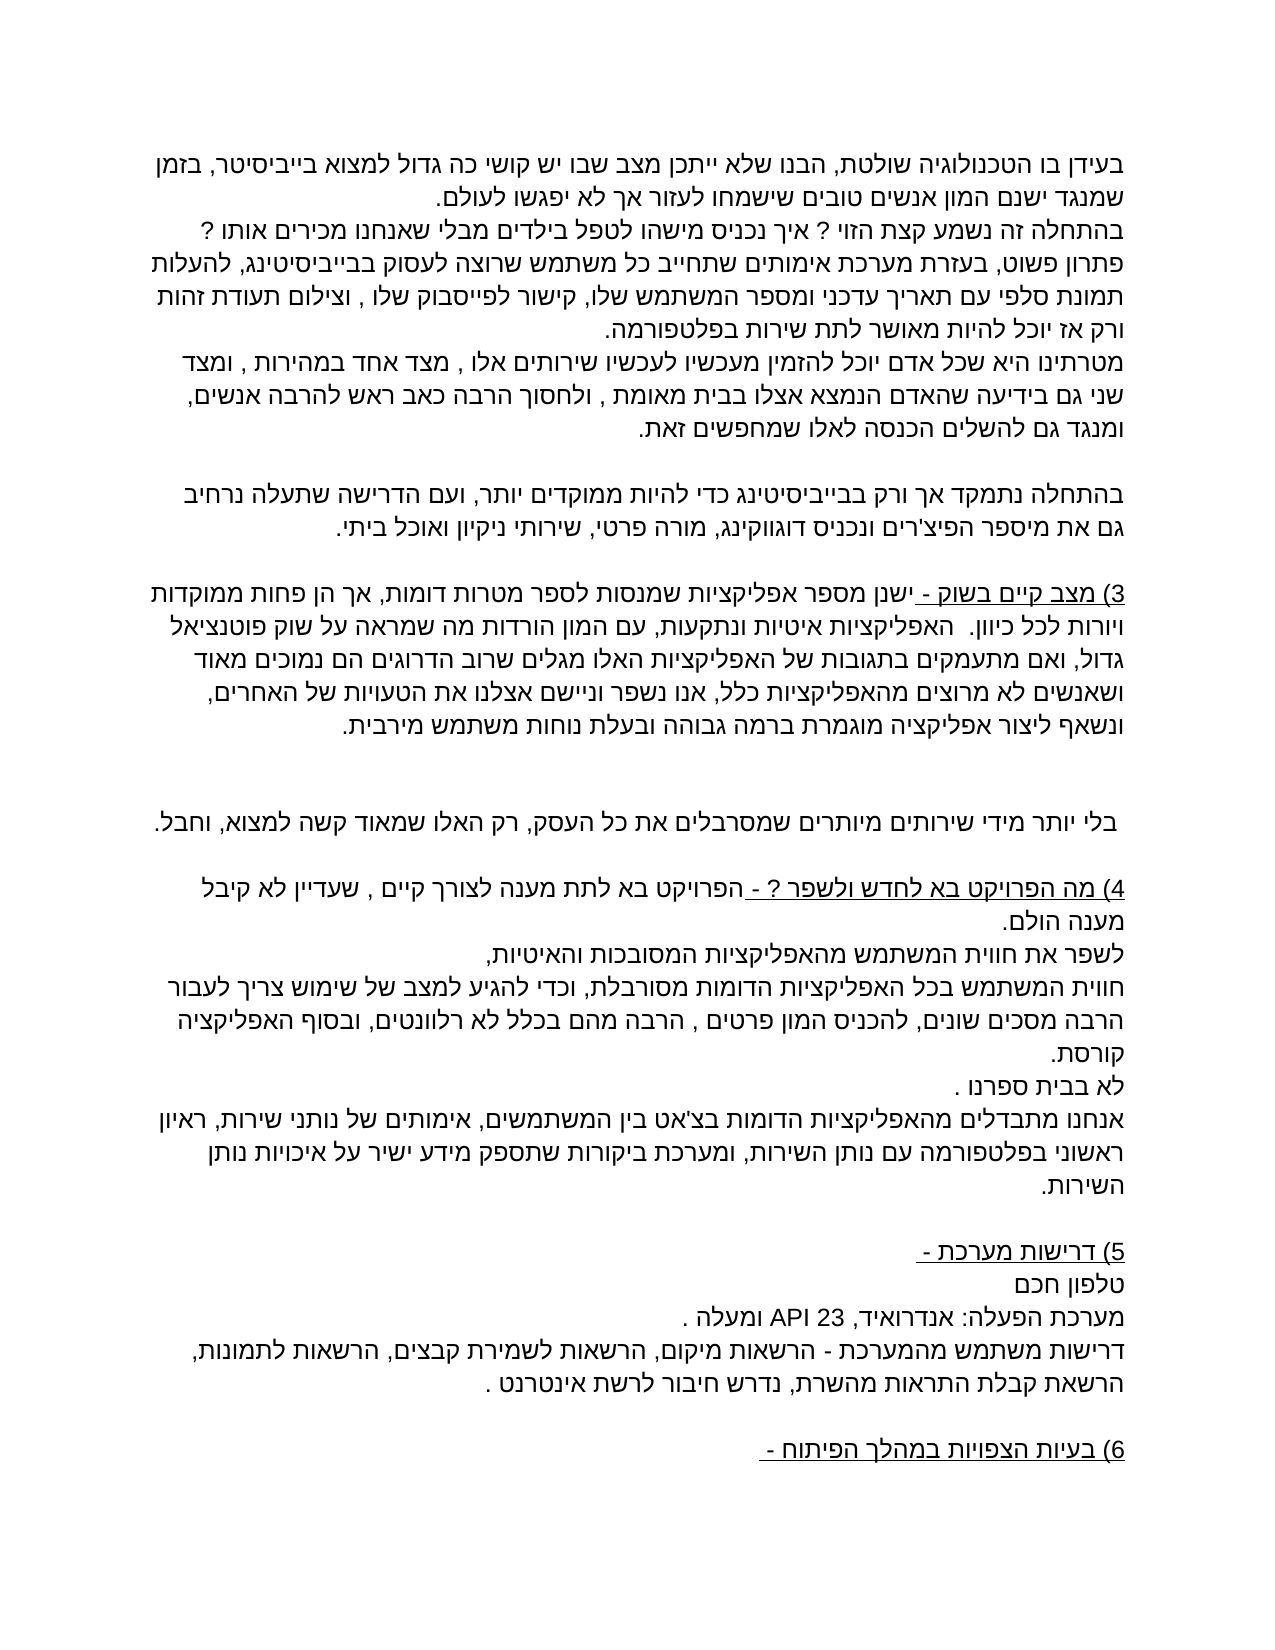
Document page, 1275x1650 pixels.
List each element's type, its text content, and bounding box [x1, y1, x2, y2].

text טלפון חכם [150, 1270, 1125, 1299]
text בלי יותר מידי שירותים מיותרים שמסרבלים את כל העסק, רק האלו שמאוד קשה למצוא, וחבל. [150, 808, 1125, 836]
text בהתחלה נתמקד אך ורק בבייביסיטינג כדי להיות ממוקדים יותר, ועם הדרישה שתעלה נרחיב גם את מיספר הפיצ'רים ונכניס דוגווקינג, מורה פרטי, שירותי ניקיון ואוכל ביתי. [150, 480, 1125, 542]
text בהתחלה זה נשמע קצת הזוי ? איך נכניס מישהו לטפל בילדים מבלי שאנחנו מכירים אותו ? [150, 216, 1125, 245]
text 4) מה הפרויקט בא לחדש ולשפר ? - הפרויקט בא לתת מענה לצורך קיים , שעדיין לא קיבל מענה הולם. [150, 874, 1125, 935]
text חווית המשתמש בכל האפליקציות הדומות מסורבלת, וכדי להגיע למצב של שימוש צריך לעבור הרבה מסכים שונים, להכניס המון פרטים , הרבה מהם בכלל לא רלוונטים, ובסוף האפליקציה קורסת. [150, 973, 1125, 1067]
text 6) בעיות הצפויות במהלך הפיתוח - [150, 1435, 1125, 1464]
text בעידן בו הטכנולוגיה שולטת, הבנו שלא ייתכן מצב שבו יש קושי כה גדול למצוא בייביסיטר, בזמן שמנגד ישנם המון אנשים טובים שישמחו לעזור אך לא יפגשו לעולם. [150, 150, 1125, 212]
text פתרון פשוט, בעזרת מערכת אימותים שתחייב כל משתמש שרוצה לעסוק בבייביסיטינג, להעלות תמונת סלפי עם תאריך עדכני ומספר המשתמש שלו, קישור לפייסבוק שלו , וצילום תעודת זהות ורק אז יוכל להיות מאושר לתת שירות בפלטפורמה. [150, 249, 1125, 344]
text 5) דרישות מערכת - [150, 1237, 1125, 1266]
text לשפר את חווית המשתמש מהאפליקציות המסובכות והאיטיות, [150, 940, 1125, 968]
text 3) מצב קיים בשוק - ישנן מספר אפליקציות שמנסות לספר מטרות דומות, אך הן פחות ממוקדות ויורות לכל כיוון. האפליקציות איטיות ונתקעות, עם המון הורדות מה שמראה על שוק פוטנציאל גדול, ואם מתעמקים בתגובות של האפליקציות האלו מגלים שרוב הדרוגים הם נמוכים מאוד ושאנשים לא מרוצים מהאפליקציות כלל, אנו נשפר וניישם אצלנו את הטעויות של האחרים, ונשאף ליצור אפליקציה מוגמרת ברמה גבוהה ובעלת נוחות משתמש מירבית. [150, 579, 1125, 740]
text אנחנו מתבדלים מהאפליקציות הדומות בצ'אט בין המשתמשים, אימותים של נותני שירות, ראיון ראשוני בפלטפורמה עם נותן השירות, ומערכת ביקורות שתספק מידע ישיר על איכויות נותן השירות. [150, 1105, 1125, 1199]
text מטרתינו היא שכל אדם יוכל להזמין מעכשיו לעכשיו שירותים אלו , מצד אחד במהירות , ומצד שני גם בידיעה שהאדם הנמצא אצלו בבית מאומת , ולחסוך הרבה כאב ראש להרבה אנשים, ומנגד גם להשלים הכנסה לאלו שמחפשים זאת. [150, 348, 1125, 443]
text לא בבית ספרנו . [150, 1072, 1125, 1101]
text דרישות משתמש מהמערכת - הרשאות מיקום, הרשאות לשמירת קבצים, הרשאות לתמונות, הרשאת קבלת התראות מהשרת, נדרש חיבור לרשת אינטרנט . [150, 1336, 1125, 1398]
text מערכת הפעלה: אנדרואיד, API 23 ומעלה . [150, 1303, 1125, 1332]
